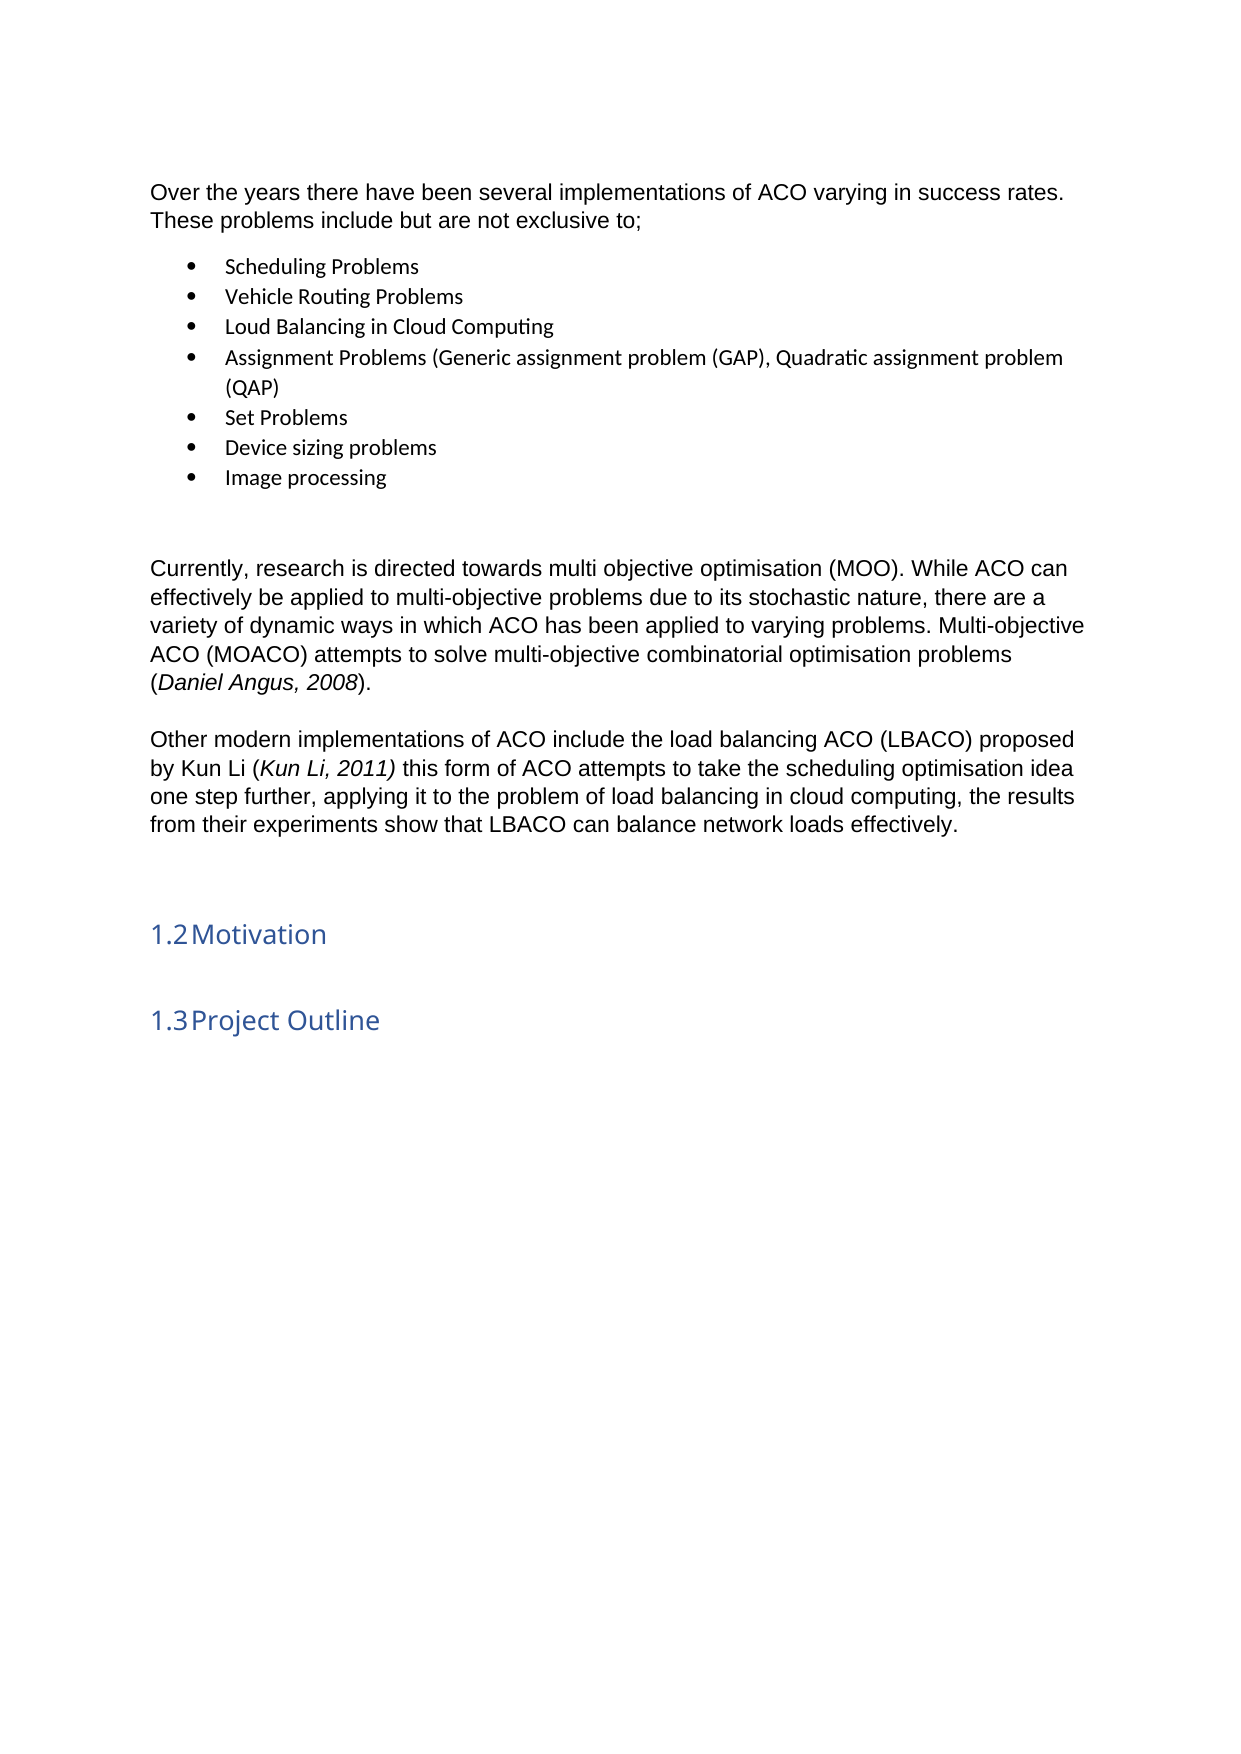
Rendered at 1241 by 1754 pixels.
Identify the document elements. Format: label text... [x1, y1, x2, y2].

subtitle Project Outline [150, 1002, 1090, 1039]
list Assignment Problems (Generic assignment problem (GAP), Quadratic assignment problem (QAP) [187, 343, 1090, 401]
subtitle Motivation [150, 915, 1090, 952]
list Scheduling Problems [187, 252, 1090, 280]
list Device sizing problems [187, 433, 1090, 461]
list Vehicle Routing Problems [187, 282, 1090, 310]
list Loud Balancing in Cloud Computing [187, 312, 1090, 340]
text Currently, research is directed towards multi objective optimisation (MOO). While ACO can effectively be applied to multi-objective problems due to its stochastic nature, there are a variety of dynamic ways in which ACO has been applied to varying problems. Multi-objective ACO (MOACO) attempts to solve multi-objective combinatorial optimisation problems (Daniel Angus, 2008). Other modern implementations of ACO include the load balancing ACO (LBACO) proposed by Kun Li (Kun Li, 2011) this form of ACO attempts to take the scheduling optimisation idea one step further, applying it to the problem of load balancing in cloud computing, the results from their experiments show that LBACO can balance network loads effectively. [150, 555, 1090, 896]
text Over the years there have been several implementations of ACO varying in success rates. These problems include but are not exclusive to; [150, 150, 1090, 233]
list Set Problems [187, 403, 1090, 431]
list Image processing [187, 463, 1090, 491]
